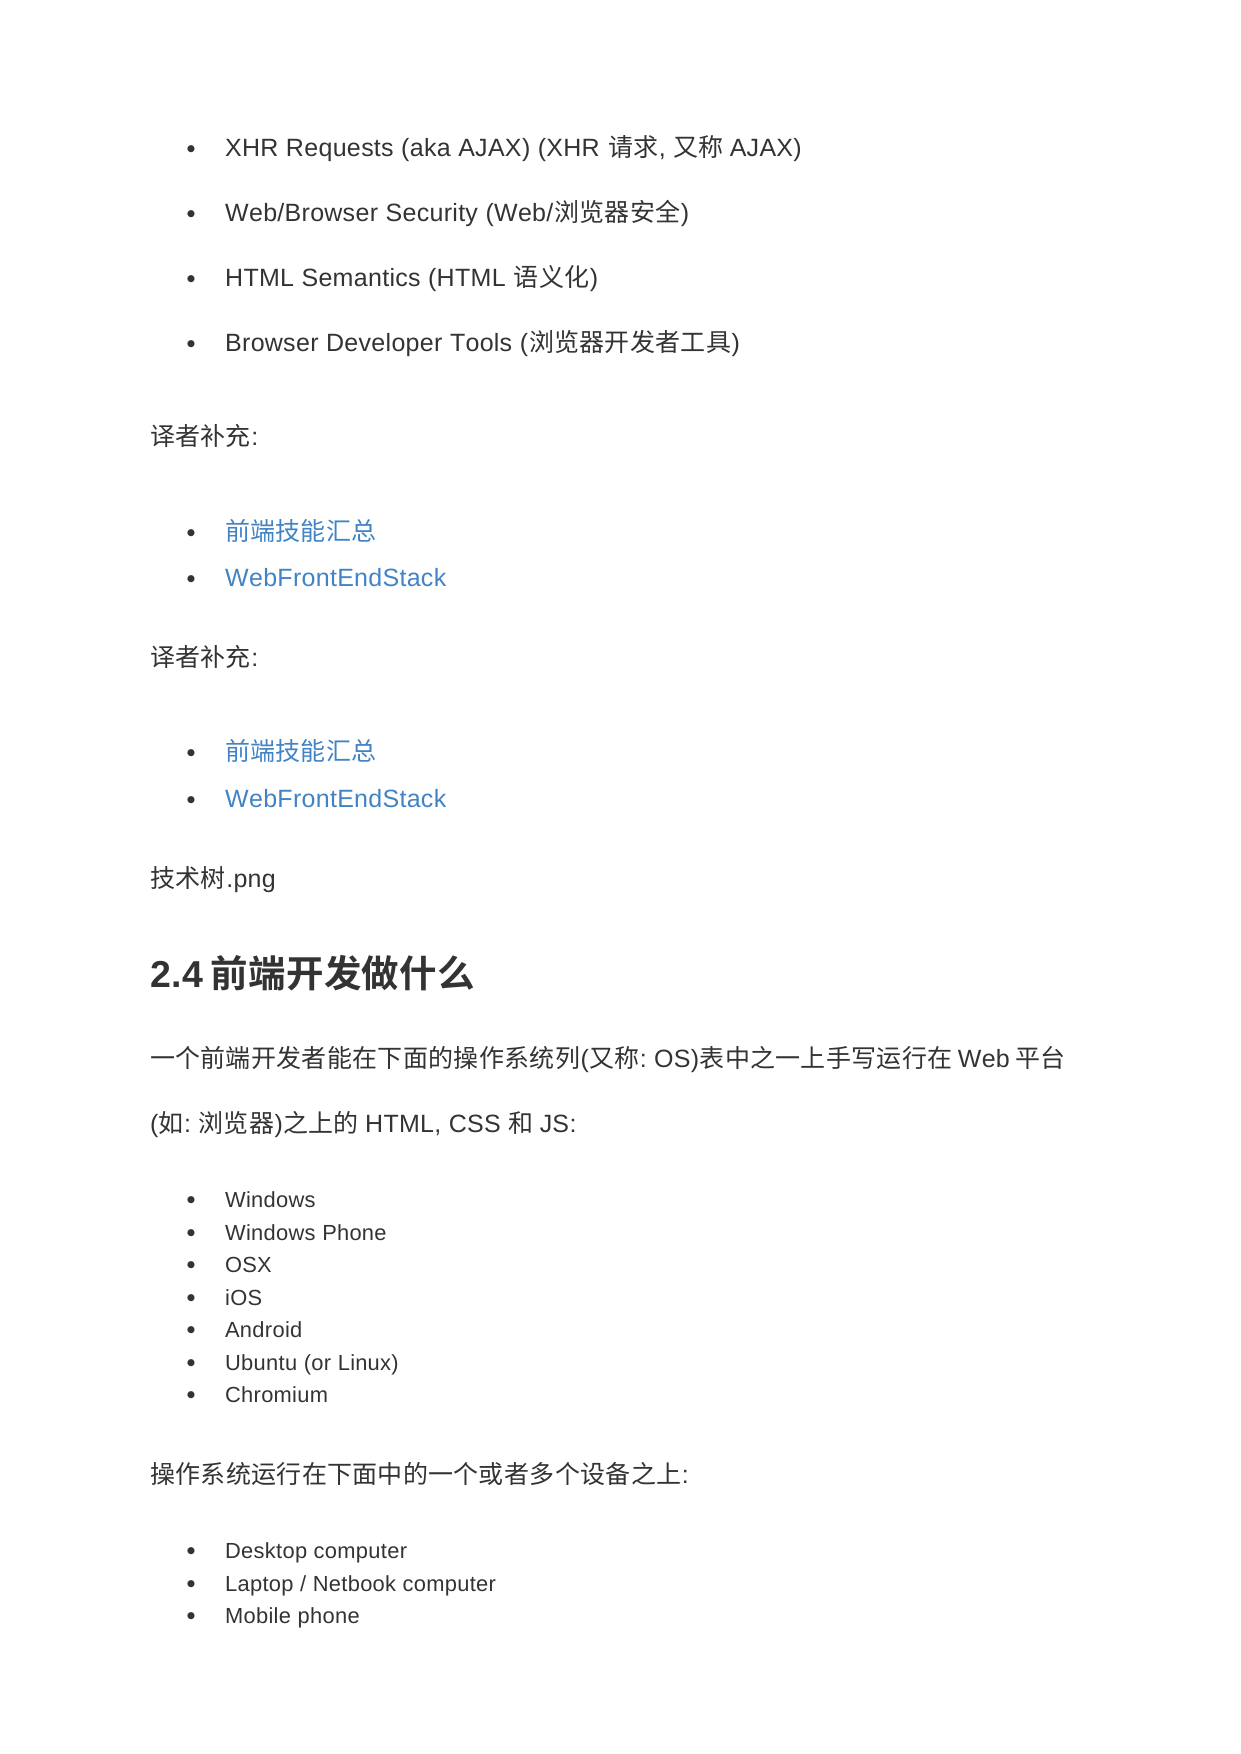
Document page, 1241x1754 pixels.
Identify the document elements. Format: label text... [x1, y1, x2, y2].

list iOS [187, 1281, 1090, 1314]
list Ubuntu (or Linux) [187, 1346, 1090, 1379]
list Mobile phone [187, 1599, 1090, 1632]
list Chromium [187, 1379, 1090, 1411]
text 技术树.png [150, 844, 1090, 909]
text 一个前端开发者能在下面的操作系统列(又称: OS)表中之一上手写运行在Web平台(如: 浏览器)之上的 HTML, CSS 和 JS: [150, 1024, 1090, 1154]
list WebFrontEndStack [187, 562, 1090, 594]
list Desktop computer [187, 1534, 1090, 1567]
list XHR Requests (aka AJAX) (XHR 请求, 又称 AJAX) [187, 113, 1090, 178]
list Android [187, 1314, 1090, 1346]
list WebFrontEndStack [187, 782, 1090, 815]
text 译者补充: [150, 402, 1090, 467]
text 操作系统运行在下面中的一个或者多个设备之上: [150, 1440, 1090, 1505]
text 译者补充: [150, 623, 1090, 688]
list 前端技能汇总 [187, 497, 1090, 562]
list Web/Browser Security (Web/浏览器安全) [187, 178, 1090, 243]
list Laptop / Netbook computer [187, 1567, 1090, 1599]
list OSX [187, 1249, 1090, 1281]
list Browser Developer Tools (浏览器开发者工具) [187, 308, 1090, 373]
list HTML Semantics (HTML 语义化) [187, 243, 1090, 308]
list Windows Phone [187, 1216, 1090, 1249]
list 前端技能汇总 [187, 717, 1090, 782]
list Windows [187, 1184, 1090, 1216]
subtitle 2.4前端开发做什么 [150, 938, 1090, 1003]
